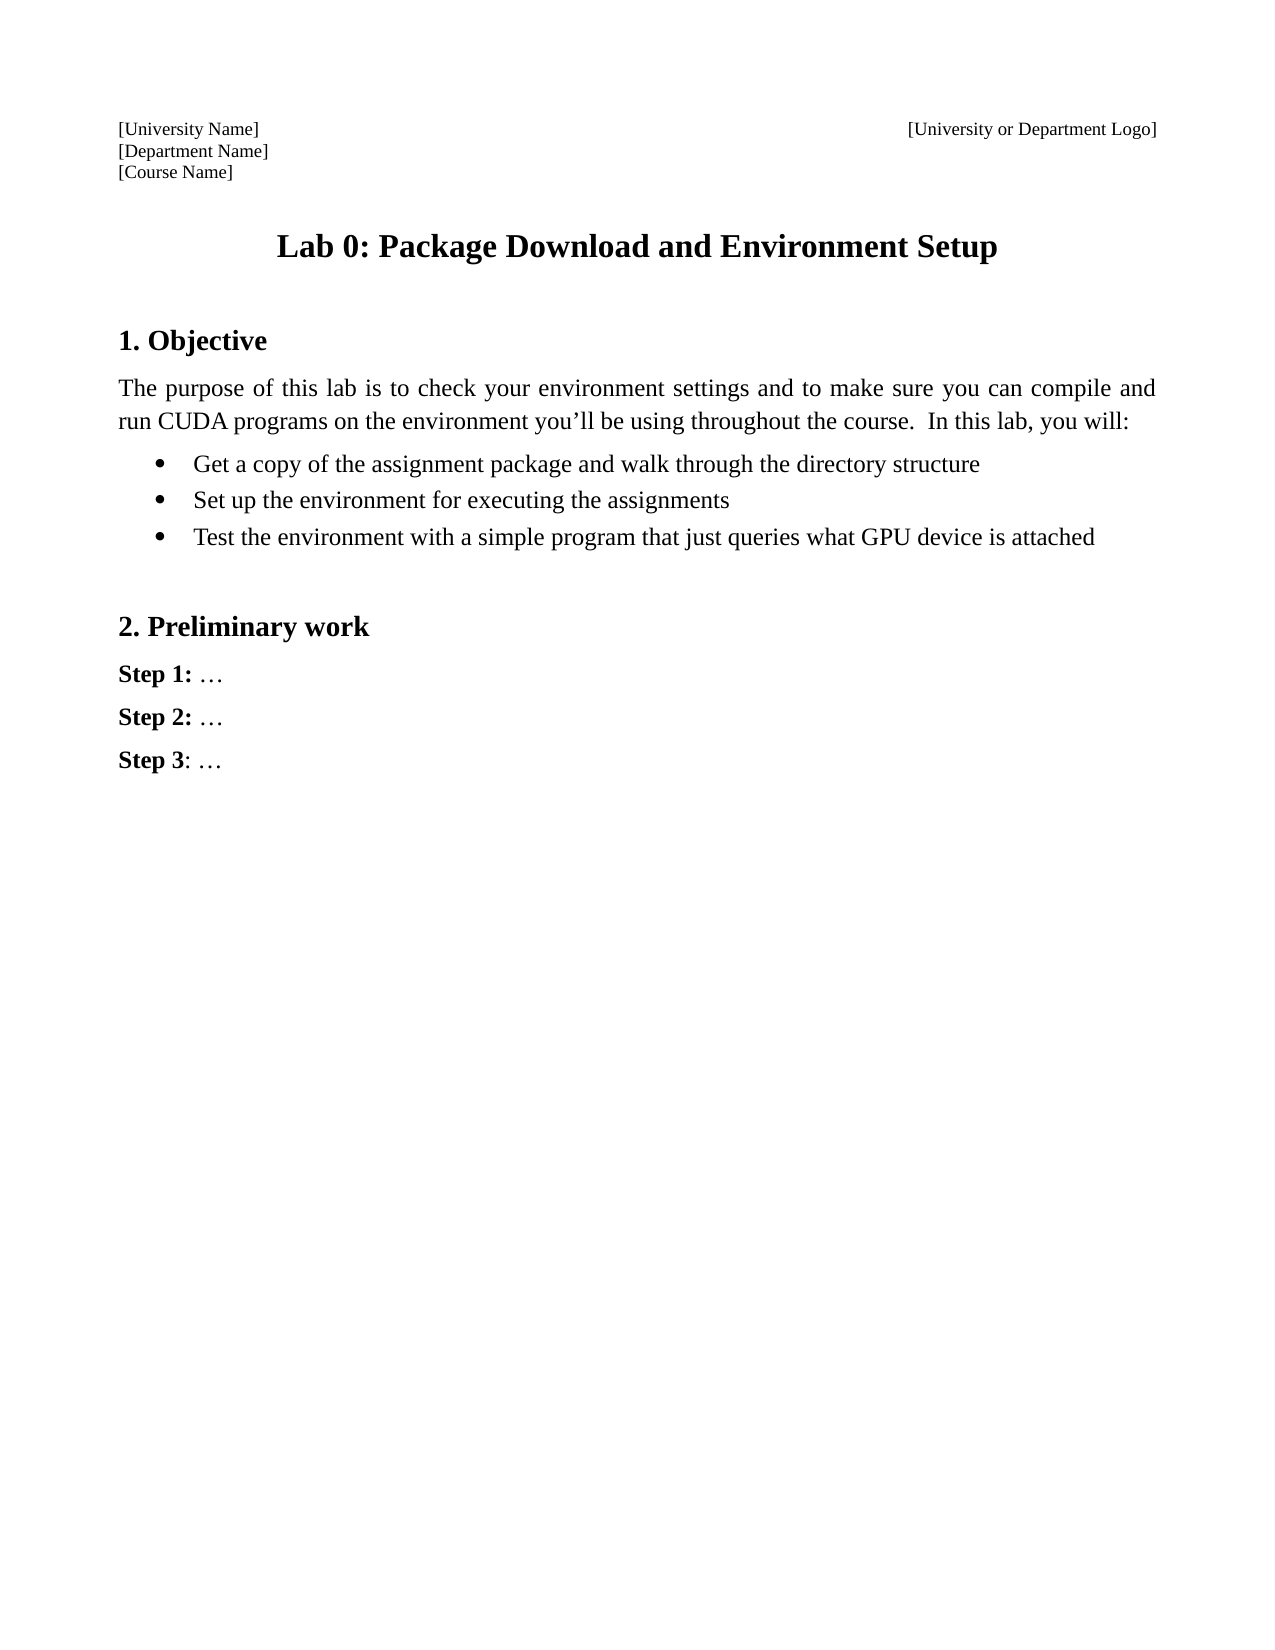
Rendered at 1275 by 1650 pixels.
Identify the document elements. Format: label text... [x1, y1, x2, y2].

list Get a copy of the assignment package and walk through the directory structure [156, 446, 1157, 479]
list Test the environment with a simple program that just queries what GPU device is attached [156, 519, 1157, 552]
subtitle 2. Preliminary work [118, 609, 1157, 642]
text Step 2: … [118, 698, 1157, 732]
list Set up the environment for executing the assignments [156, 482, 1157, 516]
subtitle 1. Objective [118, 323, 1157, 356]
text Step 3: … [118, 742, 1157, 775]
subtitle Lab 0: Package Download and Environment Setup [177, 226, 1098, 264]
text The purpose of this lab is to check your environment settings and to make sure you can compile and run CUDA programs on the environment you’ll be using throughout the course. In this lab, you will: [118, 369, 1157, 436]
text Step 1: … [118, 655, 1157, 689]
